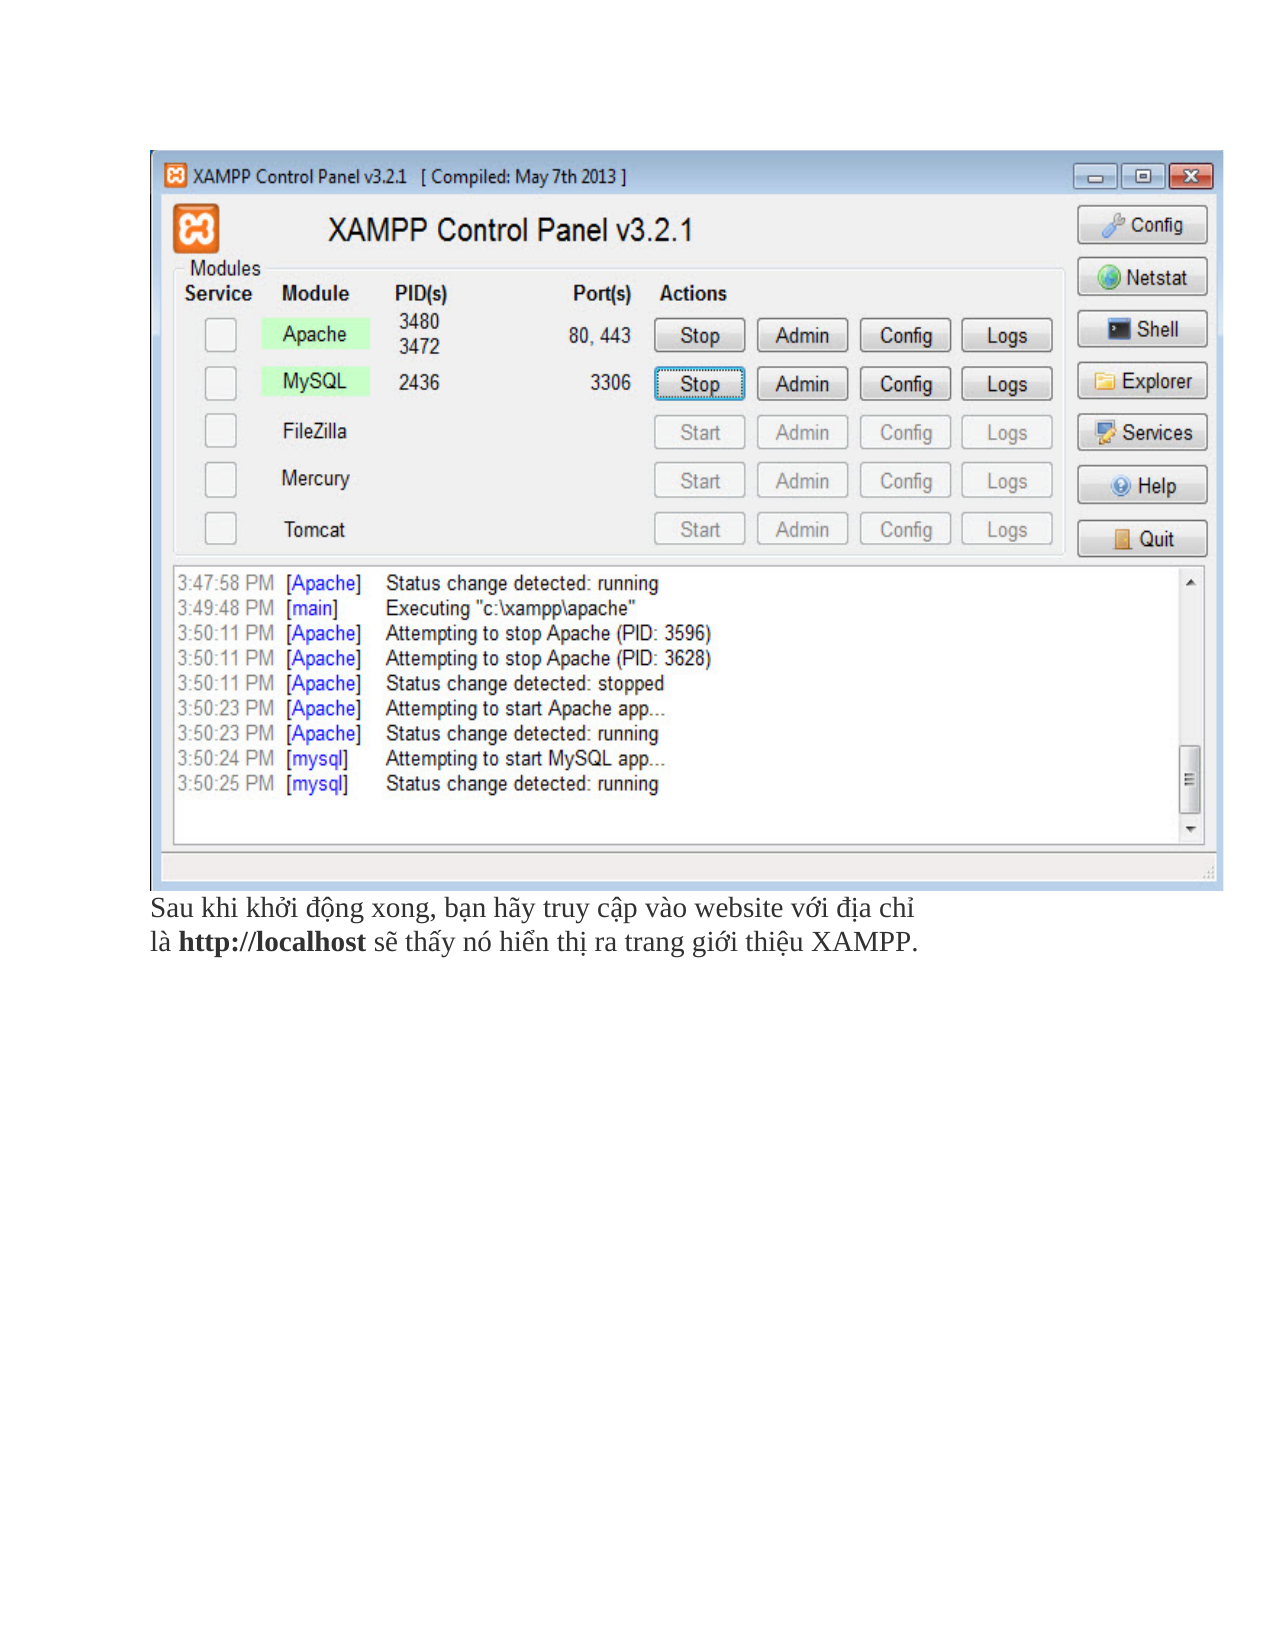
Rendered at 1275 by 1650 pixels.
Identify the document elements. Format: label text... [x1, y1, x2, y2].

picture [150, 150, 1224, 891]
text Sau khi khởi động xong, bạn hãy truy cập vào website với địa chỉ là http://localhost sẽ thấy nó hiển thị ra trang giới thiệu XAMPP. [150, 891, 1125, 958]
